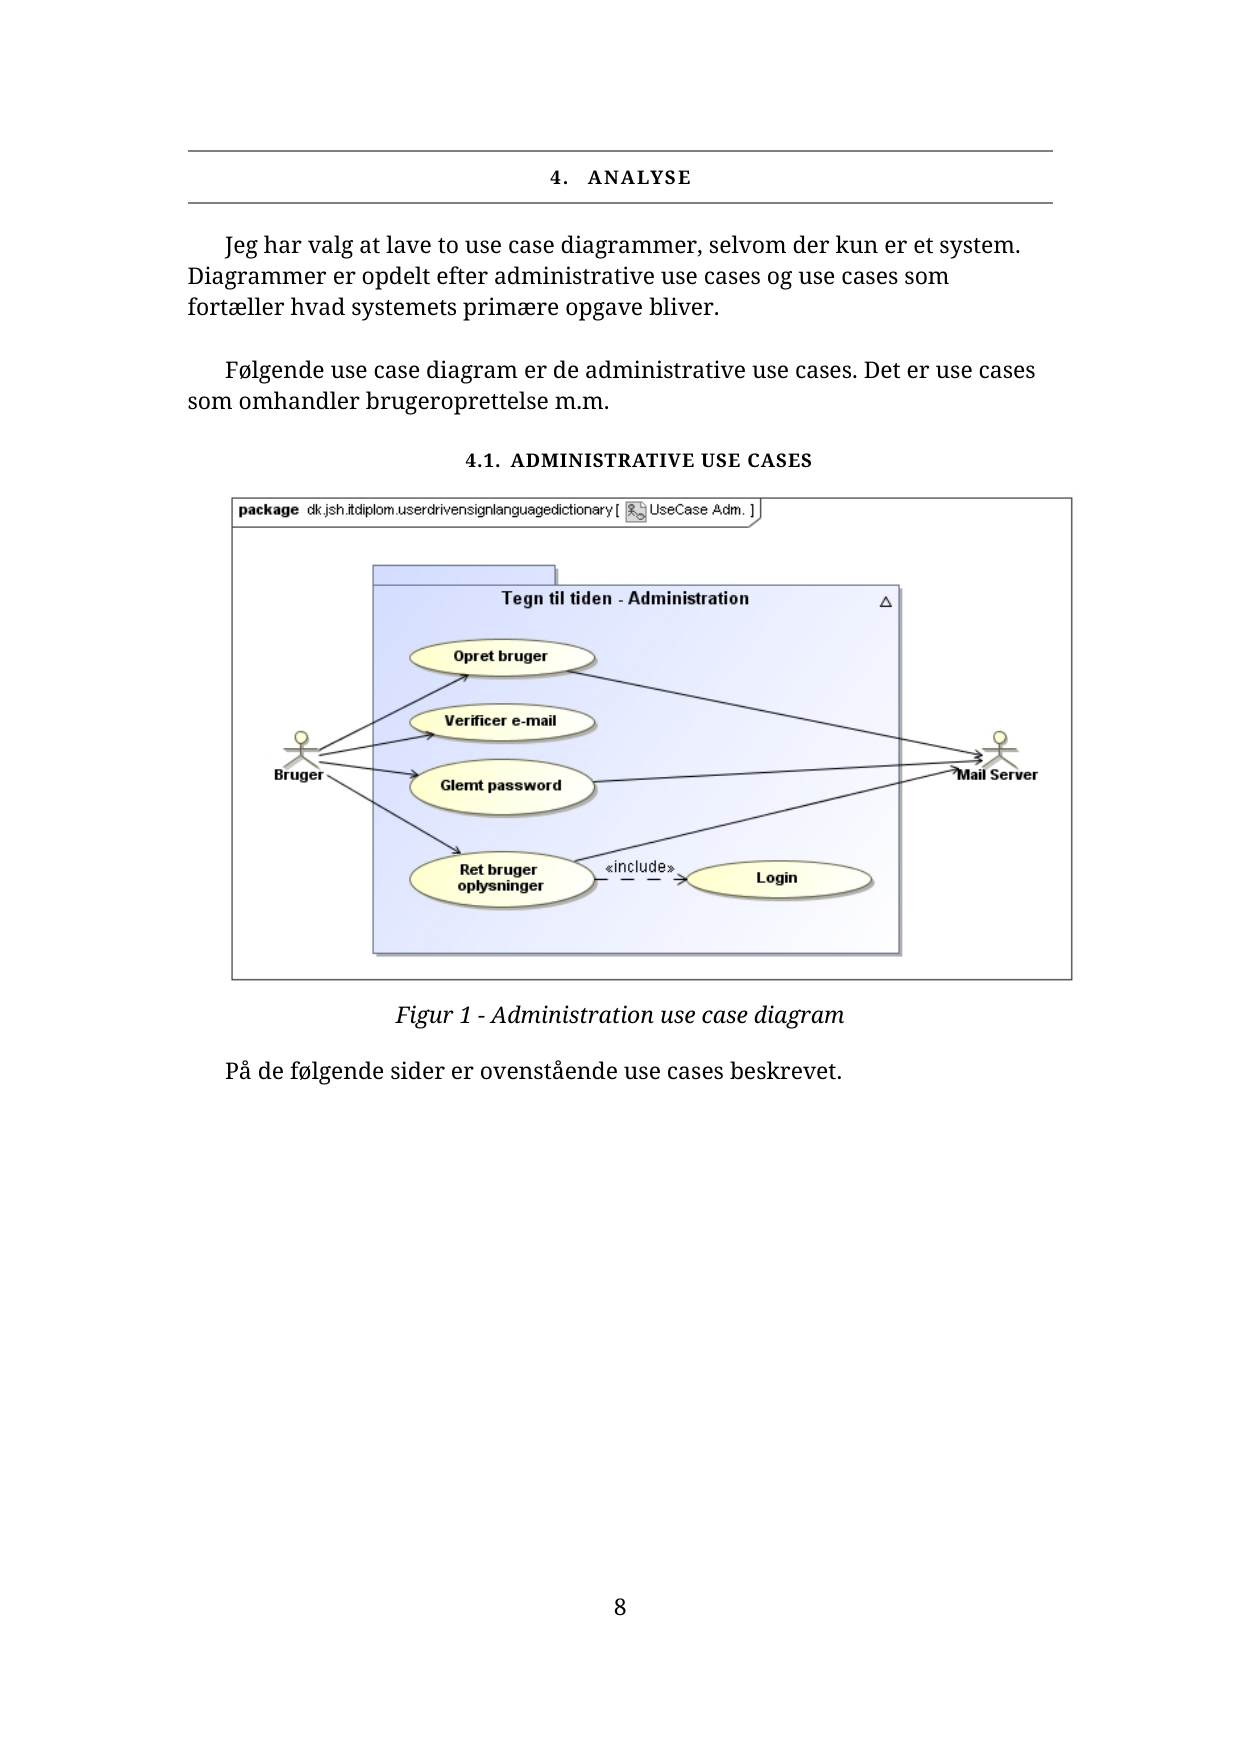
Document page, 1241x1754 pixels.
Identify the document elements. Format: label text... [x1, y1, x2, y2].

text Følgende use case diagram er de administrative use cases. Det er use cases som omhandler brugeroprettelse m.m. [187, 354, 1053, 416]
subtitle Administrative use cases [225, 447, 1053, 473]
text Jeg har valg at lave to use case diagrammer, selvom der kun er et system. Diagrammer er opdelt efter administrative use cases og use cases som fortæller hvad systemets primære opgave bliver. [187, 229, 1053, 322]
subtitle Analyse [187, 151, 1053, 204]
text På de følgende sider er ovenstående use cases beskrevet. [187, 1055, 1053, 1086]
picture [225, 491, 1091, 999]
